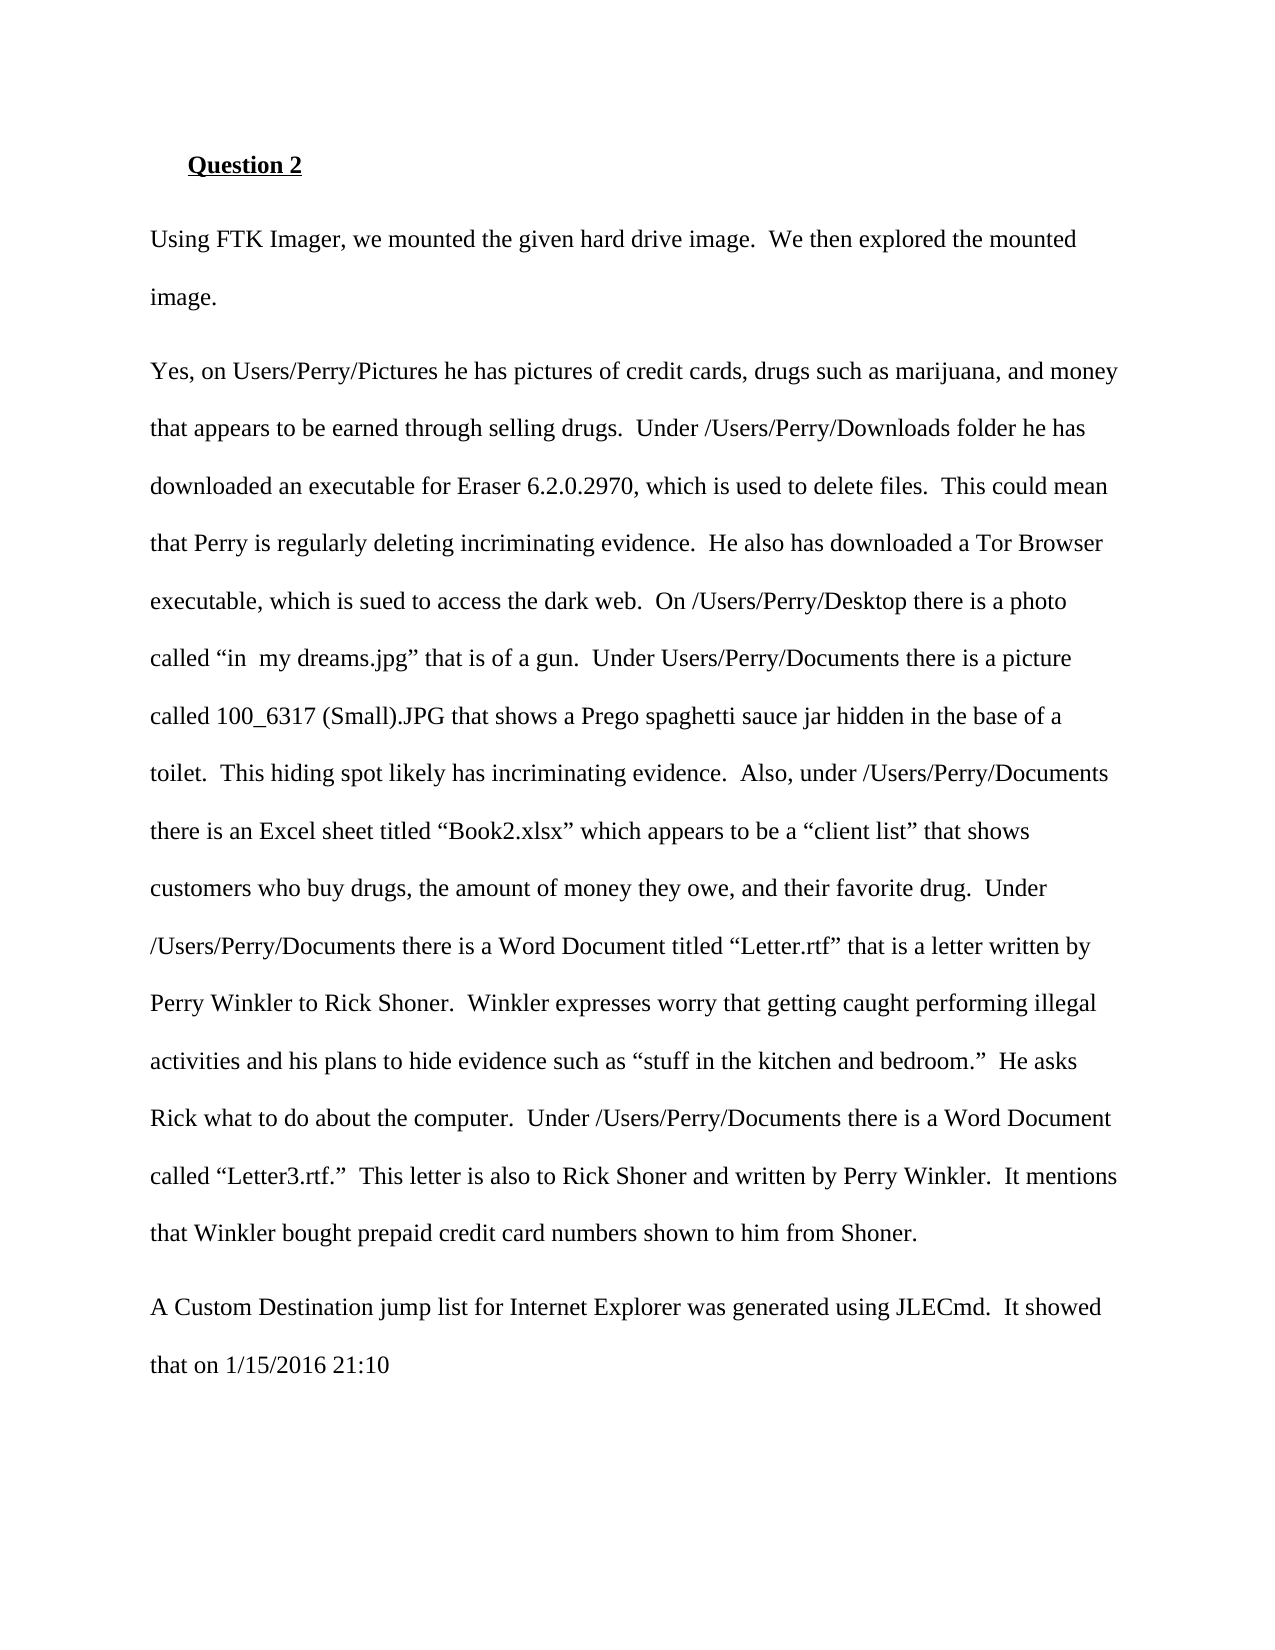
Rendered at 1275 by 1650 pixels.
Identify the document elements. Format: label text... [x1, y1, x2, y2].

text Question 2 [150, 150, 1125, 179]
text Using FTK Imager, we mounted the given hard drive image. We then explored the mounted image. [150, 224, 1125, 310]
text A Custom Destination jump list for Internet Explorer was generated using JLECmd. It showed that on 1/15/2016 21:10 [150, 1292, 1125, 1379]
text Yes, on Users/Perry/Pictures he has pictures of credit cards, drugs such as marijuana, and money that appears to be earned through selling drugs. Under /Users/Perry/Downloads folder he has downloaded an executable for Eraser 6.2.0.2970, which is used to delete files. This could mean that Perry is regularly deleting incriminating evidence. He also has downloaded a Tor Browser executable, which is sued to access the dark web. On /Users/Perry/Desktop there is a photo called “in my dreams.jpg” that is of a gun. Under Users/Perry/Documents there is a picture called 100_6317 (Small).JPG that shows a Prego spaghetti sauce jar hidden in the base of a toilet. This hiding spot likely has incriminating evidence. Also, under /Users/Perry/Documents there is an Excel sheet titled “Book2.xlsx” which appears to be a “client list” that shows customers who buy drugs, the amount of money they owe, and their favorite drug. Under /Users/Perry/Documents there is a Word Document titled “Letter.rtf” that is a letter written by Perry Winkler to Rick Shoner. Winkler expresses worry that getting caught performing illegal activities and his plans to hide evidence such as “stuff in the kitchen and bedroom.” He asks Rick what to do about the computer. Under /Users/Perry/Documents there is a Word Document called “Letter3.rtf.” This letter is also to Rick Shoner and written by Perry Winkler. It mentions that Winkler bought prepaid credit card numbers shown to him from Shoner. [150, 356, 1125, 1247]
